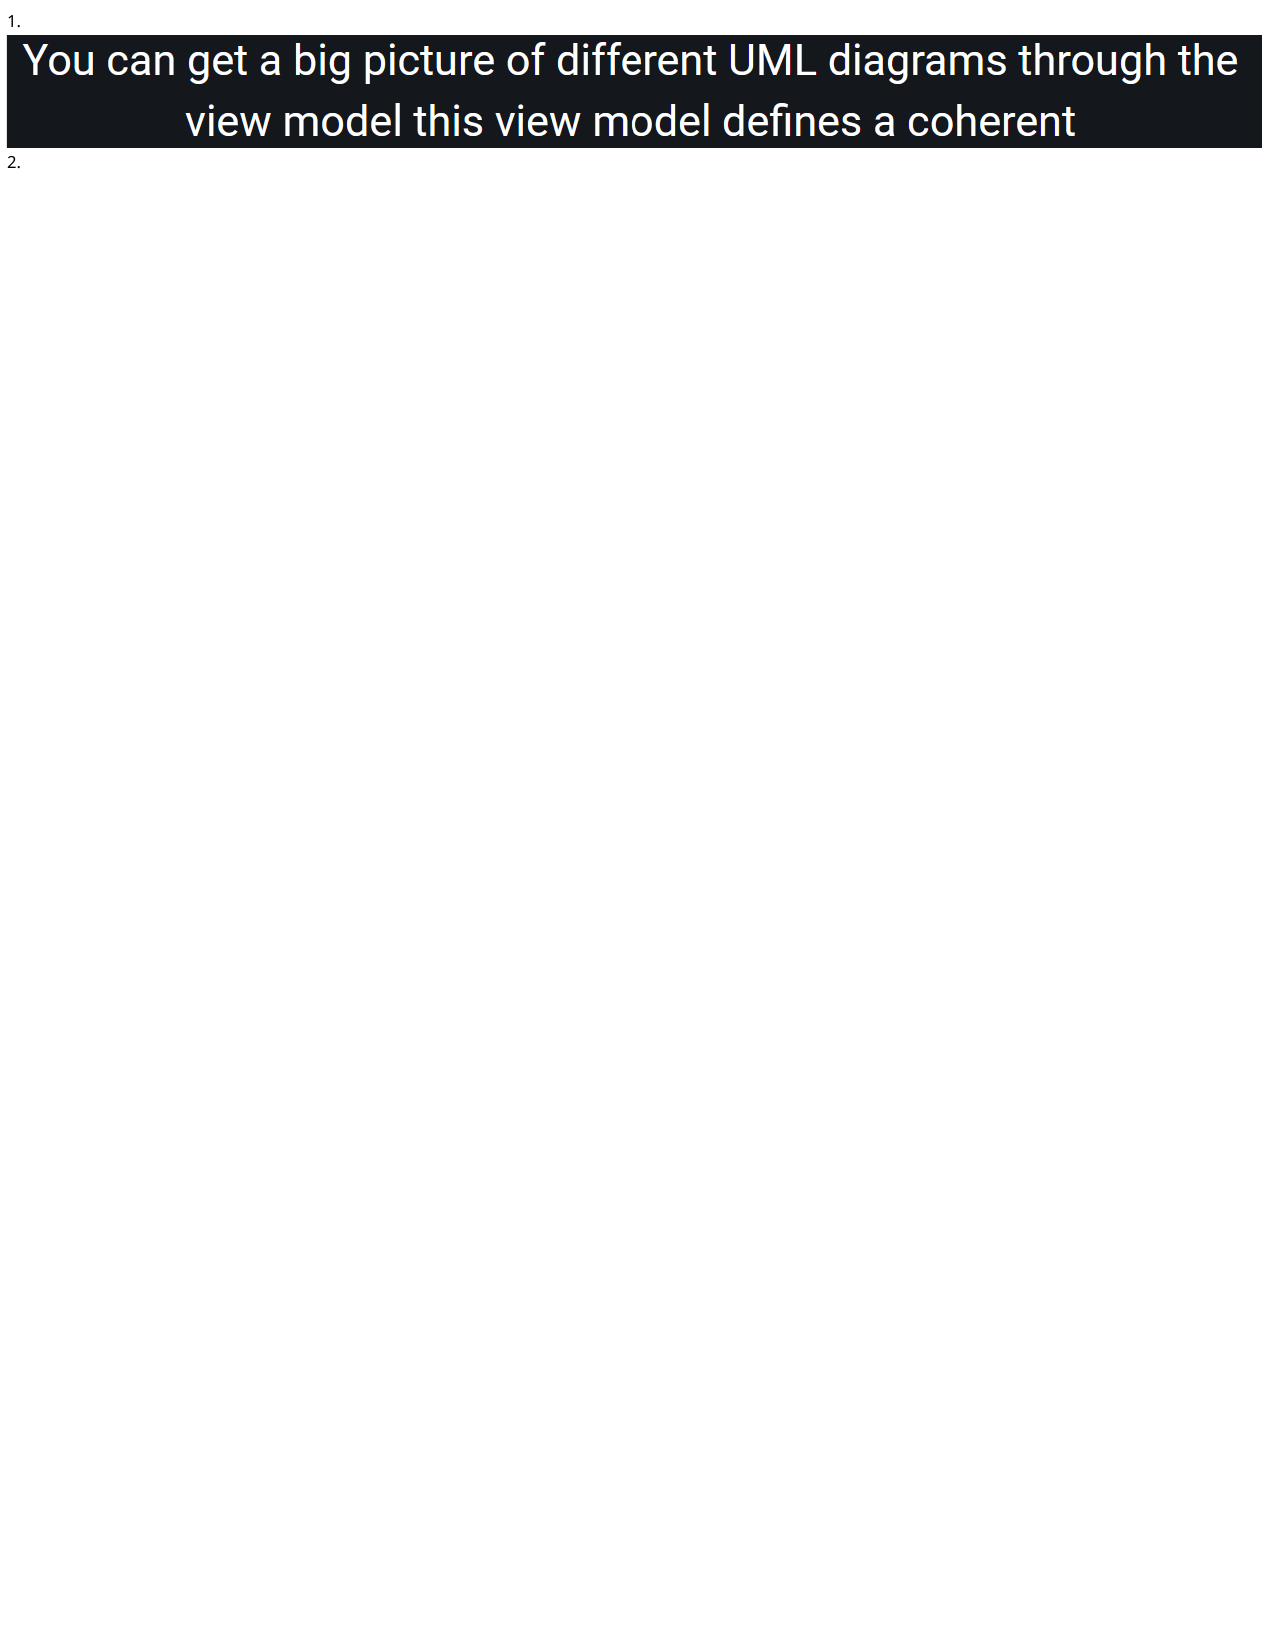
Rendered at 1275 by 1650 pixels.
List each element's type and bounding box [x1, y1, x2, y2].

picture [6, 35, 1262, 148]
